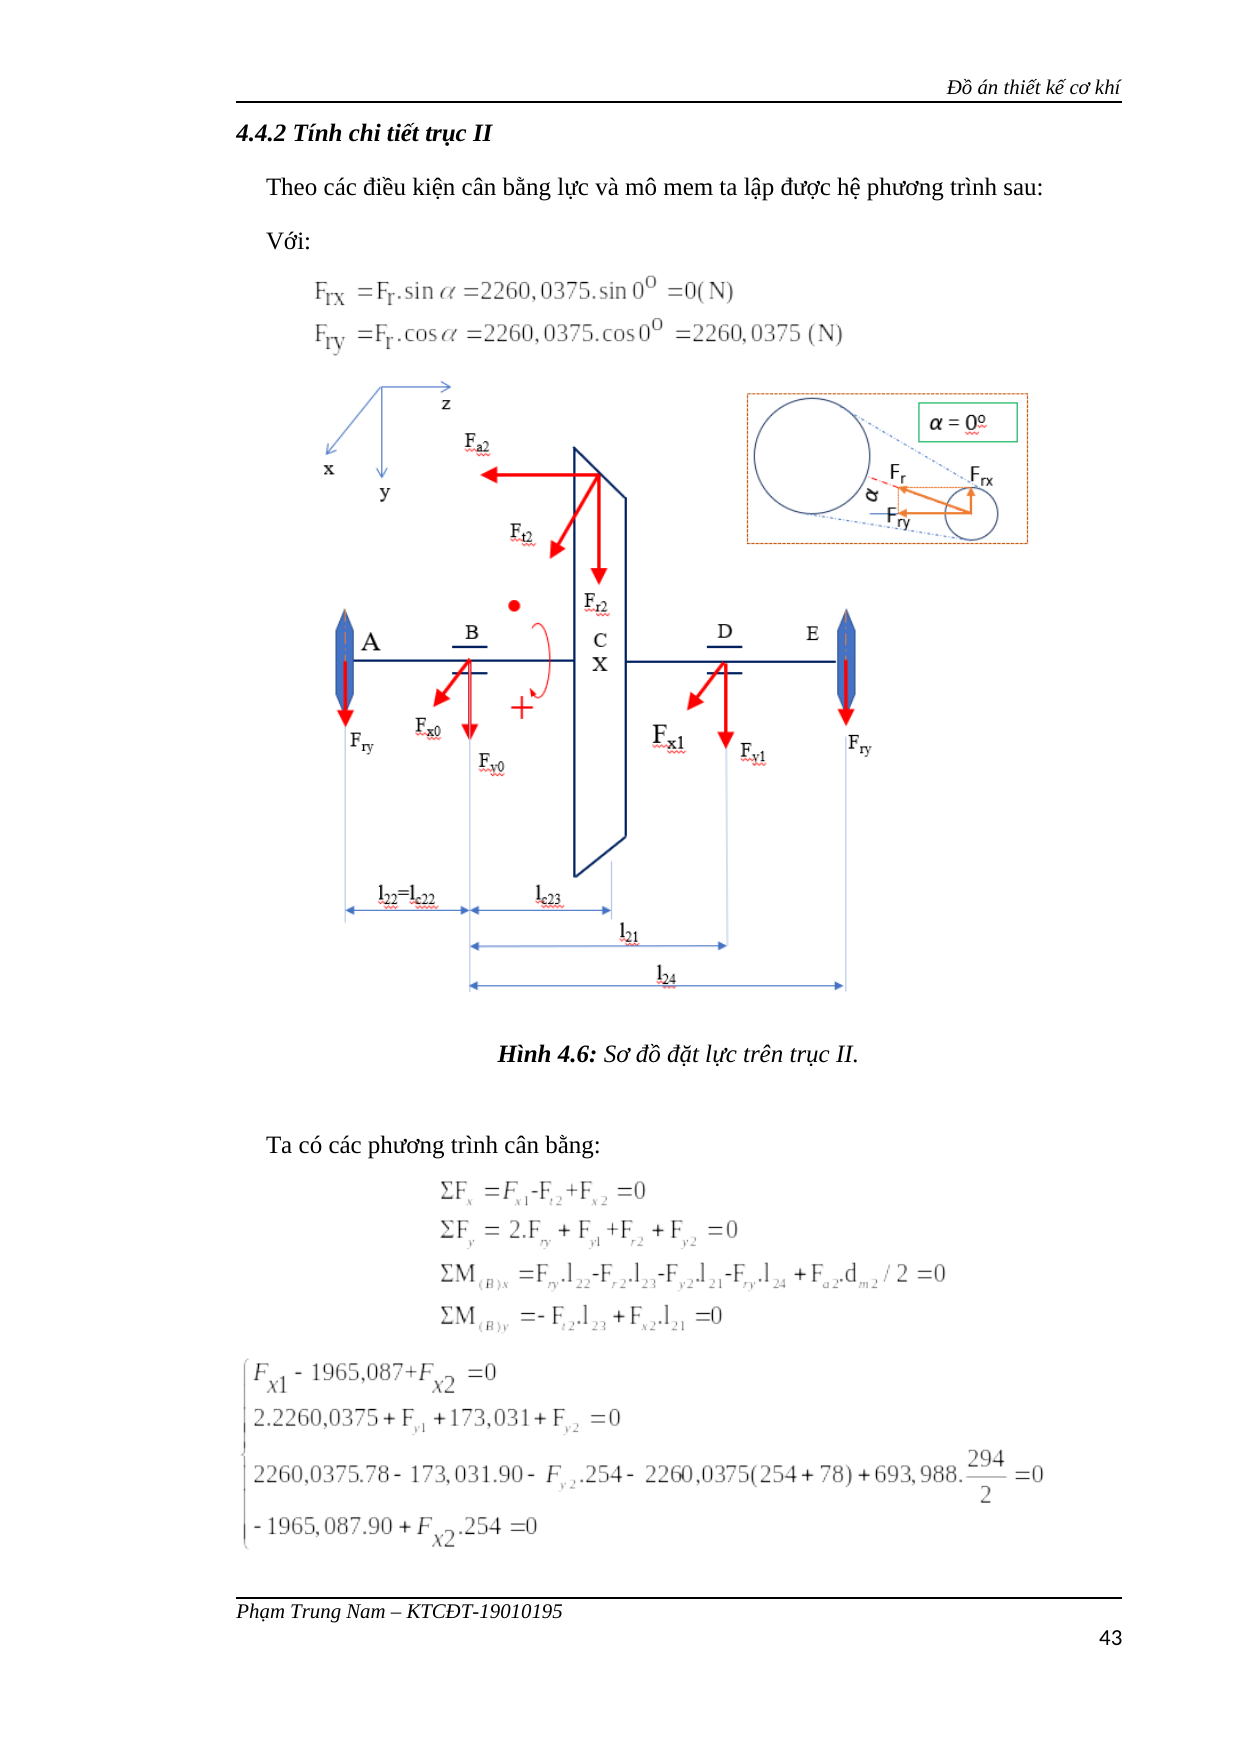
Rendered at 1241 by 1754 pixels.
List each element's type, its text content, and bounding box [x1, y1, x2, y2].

text 4.4.2 Tính chi tiết trục II [236, 118, 1122, 147]
picture [315, 375, 1043, 1023]
text Với: [236, 226, 1122, 254]
text Ta có các phương trình cân bằng: [236, 1130, 1122, 1159]
text Hình 4.6: Sơ đồ đặt lực trên trục II. [236, 1039, 1122, 1068]
text Theo các điều kiện cân bằng lực và mô mem ta lập được hệ phương trình sau: [236, 172, 1122, 201]
